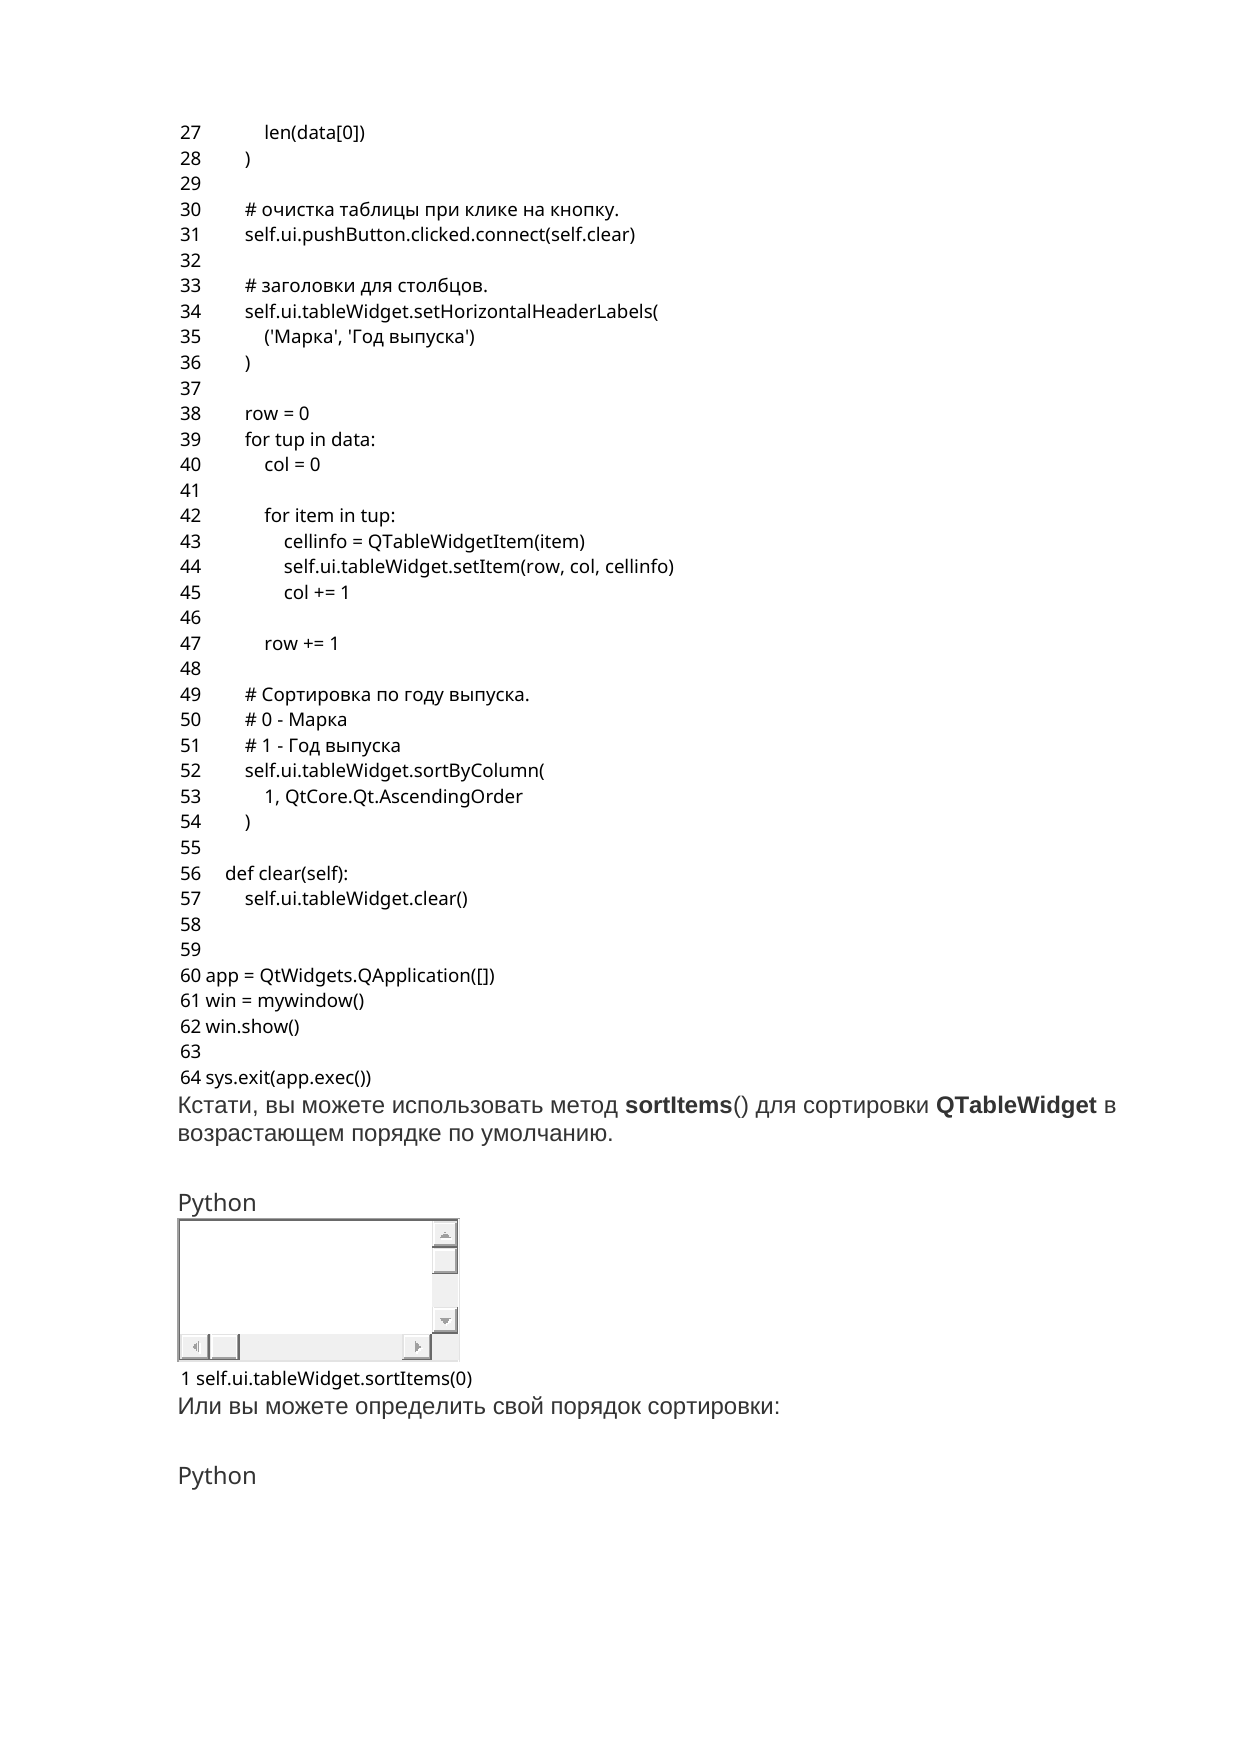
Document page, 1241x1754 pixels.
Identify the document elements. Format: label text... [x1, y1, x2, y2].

table_header 1 [177, 1363, 194, 1392]
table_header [177, 118, 204, 1091]
text Python [177, 1185, 1152, 1218]
text Кстати, вы можете использовать метод sortItems() для сортировки QTableWidget в возрастающем порядке по умолчанию. [177, 1091, 1152, 1146]
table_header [204, 118, 1152, 1091]
table_header self.ui.tableWidget.sortItems(0) [194, 1363, 1152, 1392]
text Или вы можете определить свой порядок сортировки: [177, 1392, 1152, 1419]
text Python [177, 1459, 1152, 1491]
